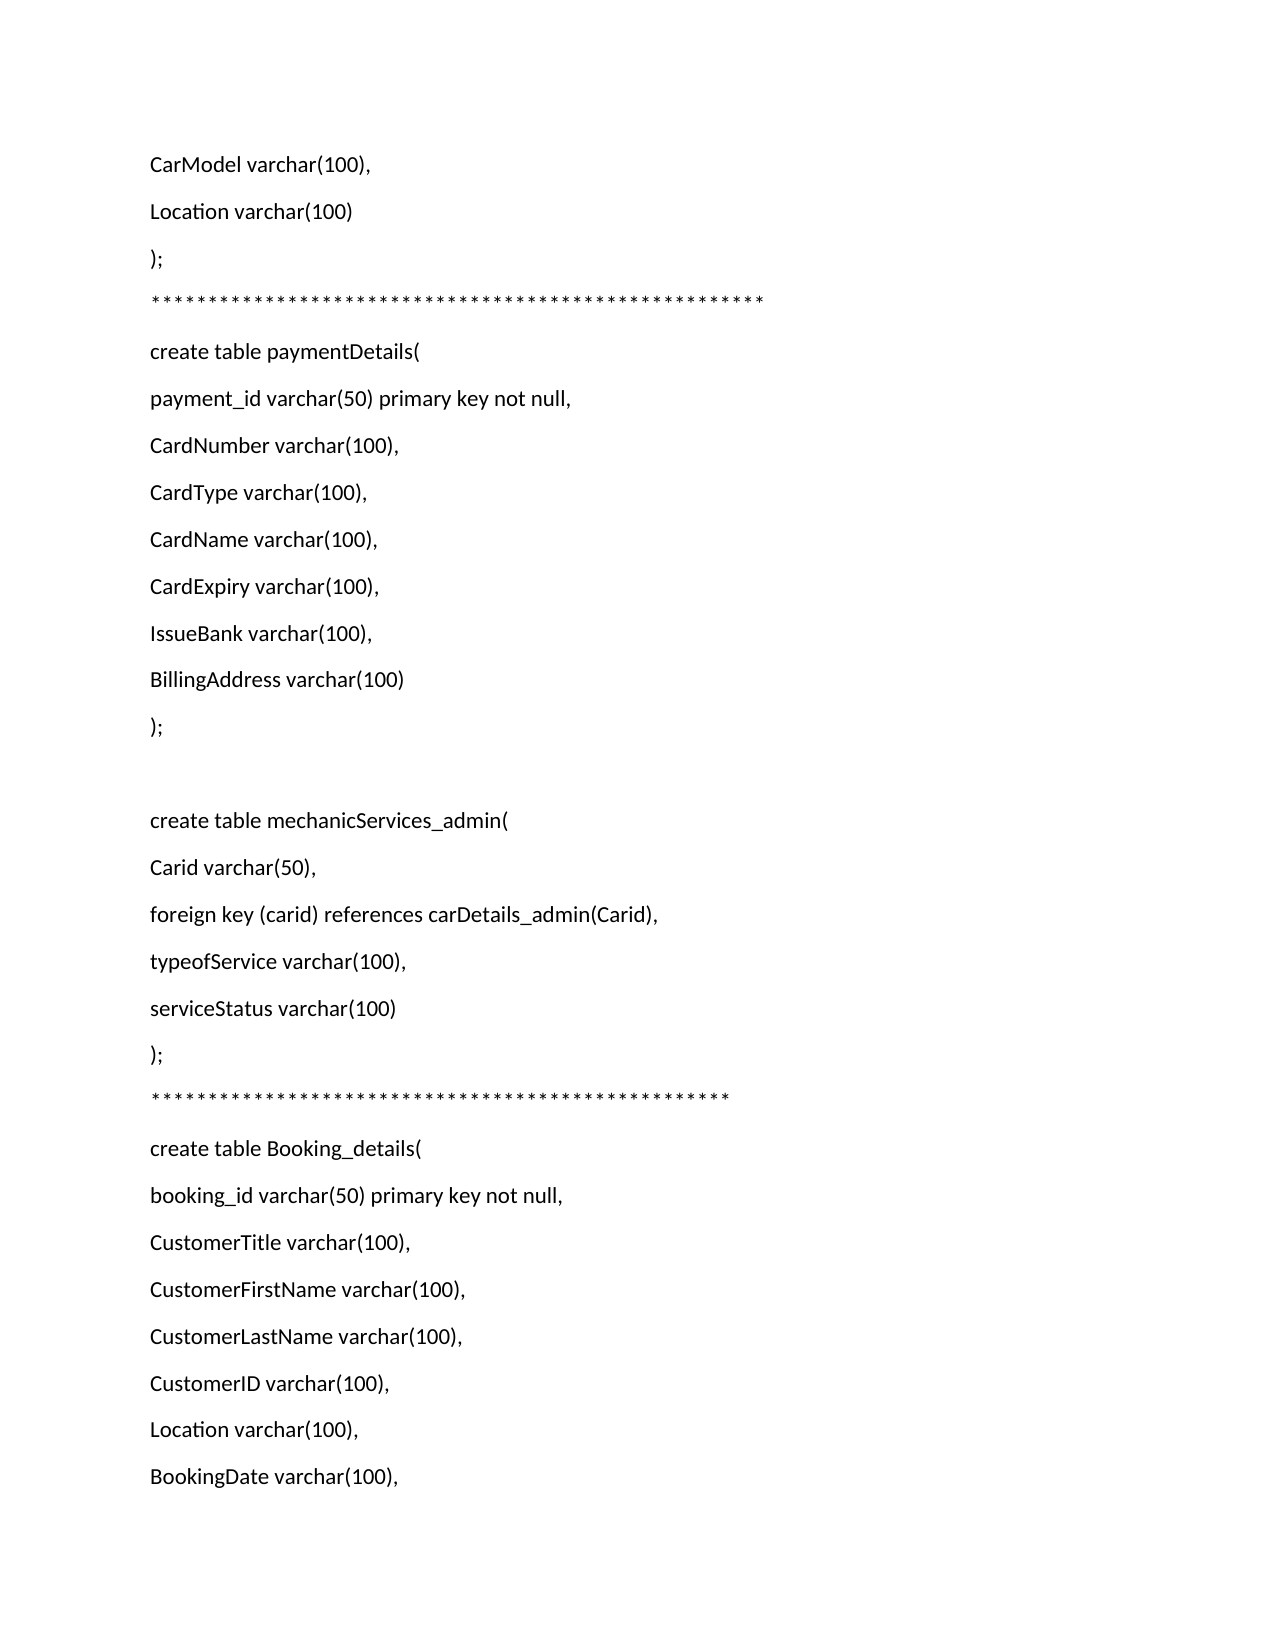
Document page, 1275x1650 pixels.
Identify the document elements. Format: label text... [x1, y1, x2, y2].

text Location varchar(100), [150, 1416, 1125, 1444]
text foreign key (carid) references carDetails_admin(Carid), [150, 900, 1125, 928]
text CardType varchar(100), [150, 478, 1125, 506]
text CustomerLastName varchar(100), [150, 1322, 1125, 1350]
text create table mechanicServices_admin( [150, 806, 1125, 834]
text serviceStatus varchar(100) [150, 994, 1125, 1022]
text ****************************************************** [150, 291, 1125, 319]
text ); [150, 712, 1125, 741]
text CardName varchar(100), [150, 525, 1125, 553]
text CardNumber varchar(100), [150, 431, 1125, 459]
text CustomerFirstName varchar(100), [150, 1275, 1125, 1303]
text *************************************************** [150, 1087, 1125, 1116]
text ); [150, 244, 1125, 272]
text IssueBank varchar(100), [150, 619, 1125, 647]
text Carid varchar(50), [150, 853, 1125, 881]
text BookingDate varchar(100), [150, 1462, 1125, 1491]
text typeofService varchar(100), [150, 947, 1125, 975]
text ); [150, 1041, 1125, 1069]
text create table Booking_details( [150, 1134, 1125, 1162]
text payment_id varchar(50) primary key not null, [150, 384, 1125, 412]
text Location varchar(100) [150, 197, 1125, 225]
text create table paymentDetails( [150, 337, 1125, 366]
text CustomerTitle varchar(100), [150, 1228, 1125, 1256]
text booking_id varchar(50) primary key not null, [150, 1181, 1125, 1209]
text CustomerID varchar(100), [150, 1369, 1125, 1397]
text CarModel varchar(100), [150, 150, 1125, 178]
text CardExpiry varchar(100), [150, 572, 1125, 600]
text BillingAddress varchar(100) [150, 666, 1125, 694]
